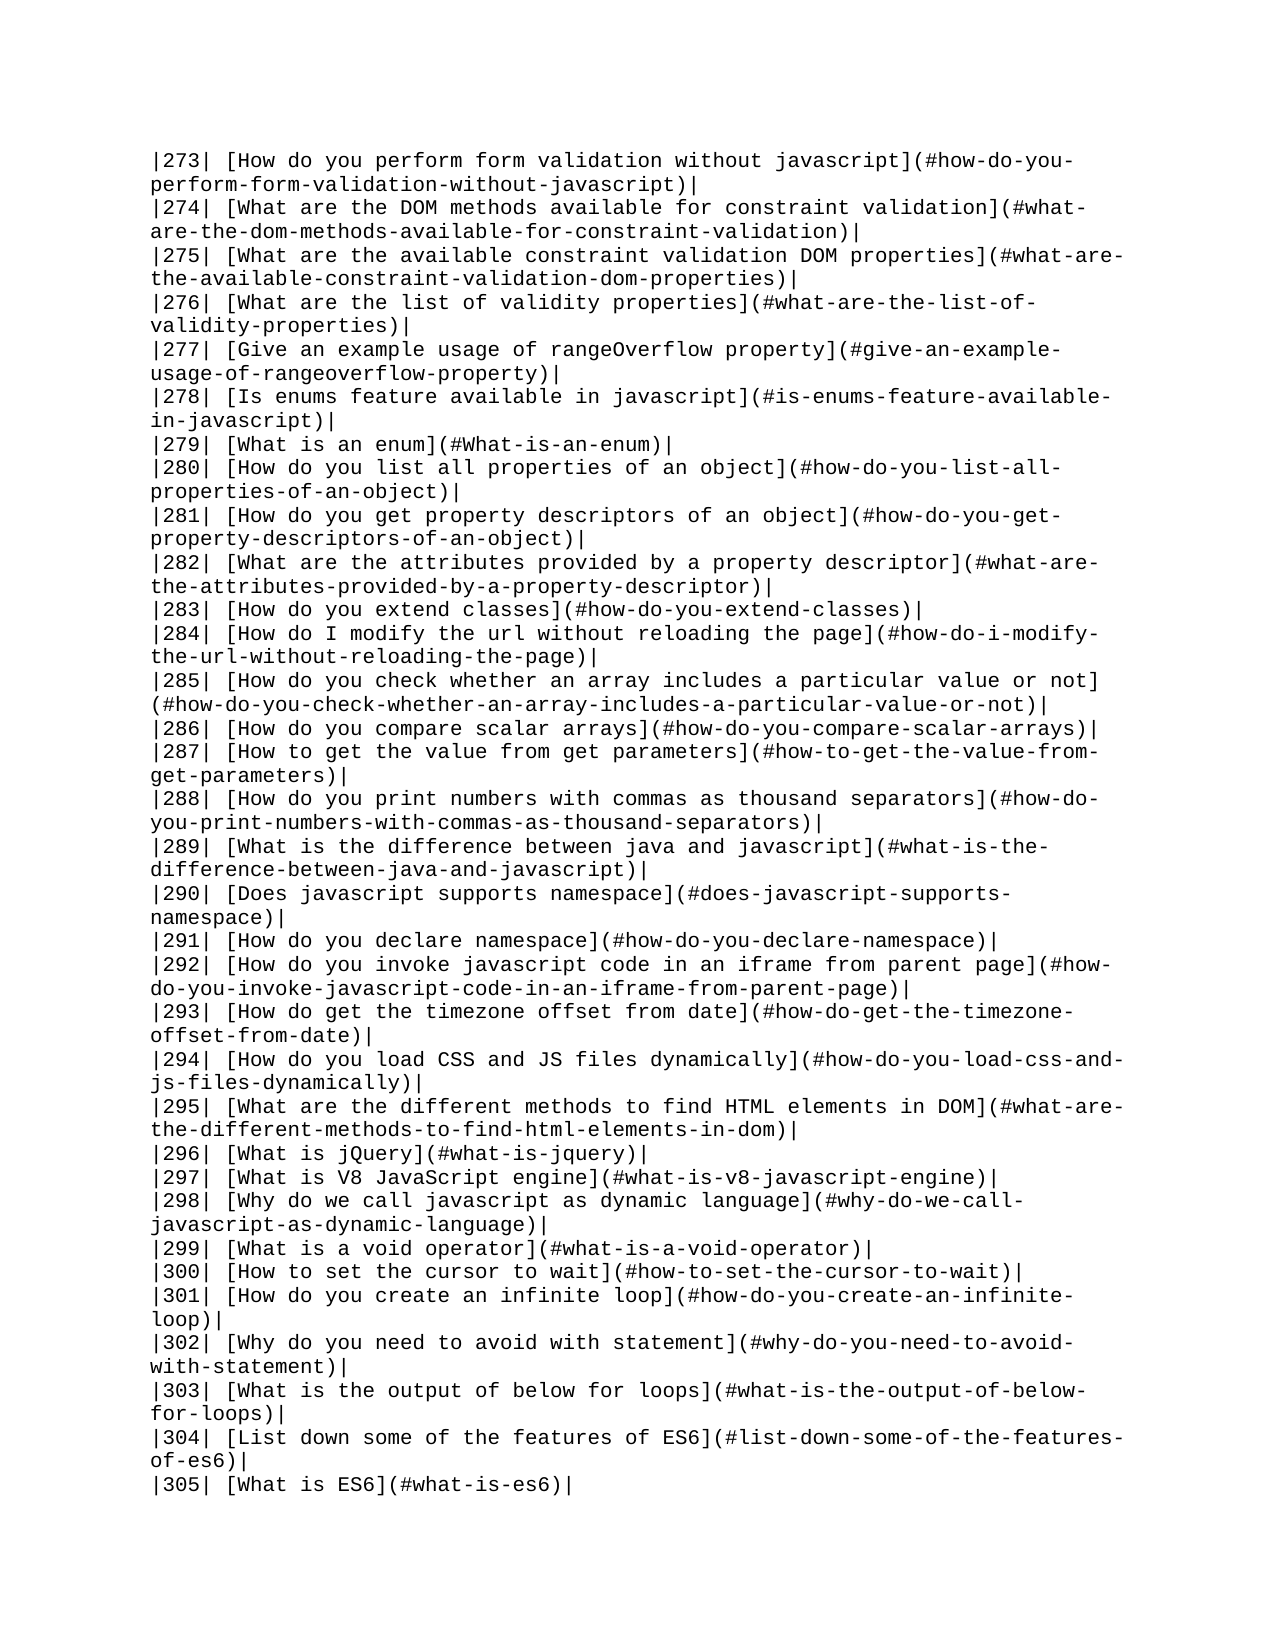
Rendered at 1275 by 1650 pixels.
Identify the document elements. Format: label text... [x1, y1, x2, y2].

text |280| [How do you list all properties of an object](#how-do-you-list-all-properties-of-an-object)| [150, 457, 1125, 505]
text |293| [How do get the timezone offset from date](#how-do-get-the-timezone-offset-from-date)| [150, 1001, 1125, 1048]
text |274| [What are the DOM methods available for constraint validation](#what-are-the-dom-methods-available-for-constraint-validation)| [150, 197, 1125, 244]
text |281| [How do you get property descriptors of an object](#how-do-you-get-property-descriptors-of-an-object)| [150, 505, 1125, 552]
text |288| [How do you print numbers with commas as thousand separators](#how-do-you-print-numbers-with-commas-as-thousand-separators)| [150, 788, 1125, 836]
text |296| [What is jQuery](#what-is-jquery)| [150, 1143, 1125, 1167]
text |304| [List down some of the features of ES6](#list-down-some-of-the-features-of-es6)| [150, 1427, 1125, 1474]
text |286| [How do you compare scalar arrays](#how-do-you-compare-scalar-arrays)| [150, 717, 1125, 741]
text |279| [What is an enum](#What-is-an-enum)| [150, 434, 1125, 457]
text |277| [Give an example usage of rangeOverflow property](#give-an-example-usage-of-rangeoverflow-property)| [150, 339, 1125, 386]
text |300| [How to set the cursor to wait](#how-to-set-the-cursor-to-wait)| [150, 1261, 1125, 1285]
text |282| [What are the attributes provided by a property descriptor](#what-are-the-attributes-provided-by-a-property-descriptor)| [150, 552, 1125, 599]
text |283| [How do you extend classes](#how-do-you-extend-classes)| [150, 599, 1125, 623]
text |292| [How do you invoke javascript code in an iframe from parent page](#how-do-you-invoke-javascript-code-in-an-iframe-from-parent-page)| [150, 954, 1125, 1001]
text |276| [What are the list of validity properties](#what-are-the-list-of-validity-properties)| [150, 292, 1125, 339]
text |275| [What are the available constraint validation DOM properties](#what-are-the-available-constraint-validation-dom-properties)| [150, 244, 1125, 292]
text |290| [Does javascript supports namespace](#does-javascript-supports-namespace)| [150, 883, 1125, 930]
text |287| [How to get the value from get parameters](#how-to-get-the-value-from-get-parameters)| [150, 741, 1125, 788]
text |291| [How do you declare namespace](#how-do-you-declare-namespace)| [150, 930, 1125, 954]
text |285| [How do you check whether an array includes a particular value or not](#how-do-you-check-whether-an-array-includes-a-particular-value-or-not)| [150, 670, 1125, 717]
text |298| [Why do we call javascript as dynamic language](#why-do-we-call-javascript-as-dynamic-language)| [150, 1190, 1125, 1238]
text |301| [How do you create an infinite loop](#how-do-you-create-an-infinite-loop)| [150, 1285, 1125, 1332]
text |284| [How do I modify the url without reloading the page](#how-do-i-modify-the-url-without-reloading-the-page)| [150, 623, 1125, 670]
text |295| [What are the different methods to find HTML elements in DOM](#what-are-the-different-methods-to-find-html-elements-in-dom)| [150, 1096, 1125, 1143]
text |289| [What is the difference between java and javascript](#what-is-the-difference-between-java-and-javascript)| [150, 836, 1125, 883]
text |273| [How do you perform form validation without javascript](#how-do-you-perform-form-validation-without-javascript)| [150, 150, 1125, 197]
text |305| [What is ES6](#what-is-es6)| [150, 1474, 1125, 1498]
text |302| [Why do you need to avoid with statement](#why-do-you-need-to-avoid-with-statement)| [150, 1332, 1125, 1379]
text |297| [What is V8 JavaScript engine](#what-is-v8-javascript-engine)| [150, 1167, 1125, 1190]
text |299| [What is a void operator](#what-is-a-void-operator)| [150, 1238, 1125, 1261]
text |294| [How do you load CSS and JS files dynamically](#how-do-you-load-css-and-js-files-dynamically)| [150, 1048, 1125, 1096]
text |303| [What is the output of below for loops](#what-is-the-output-of-below-for-loops)| [150, 1379, 1125, 1427]
text |278| [Is enums feature available in javascript](#is-enums-feature-available-in-javascript)| [150, 386, 1125, 434]
